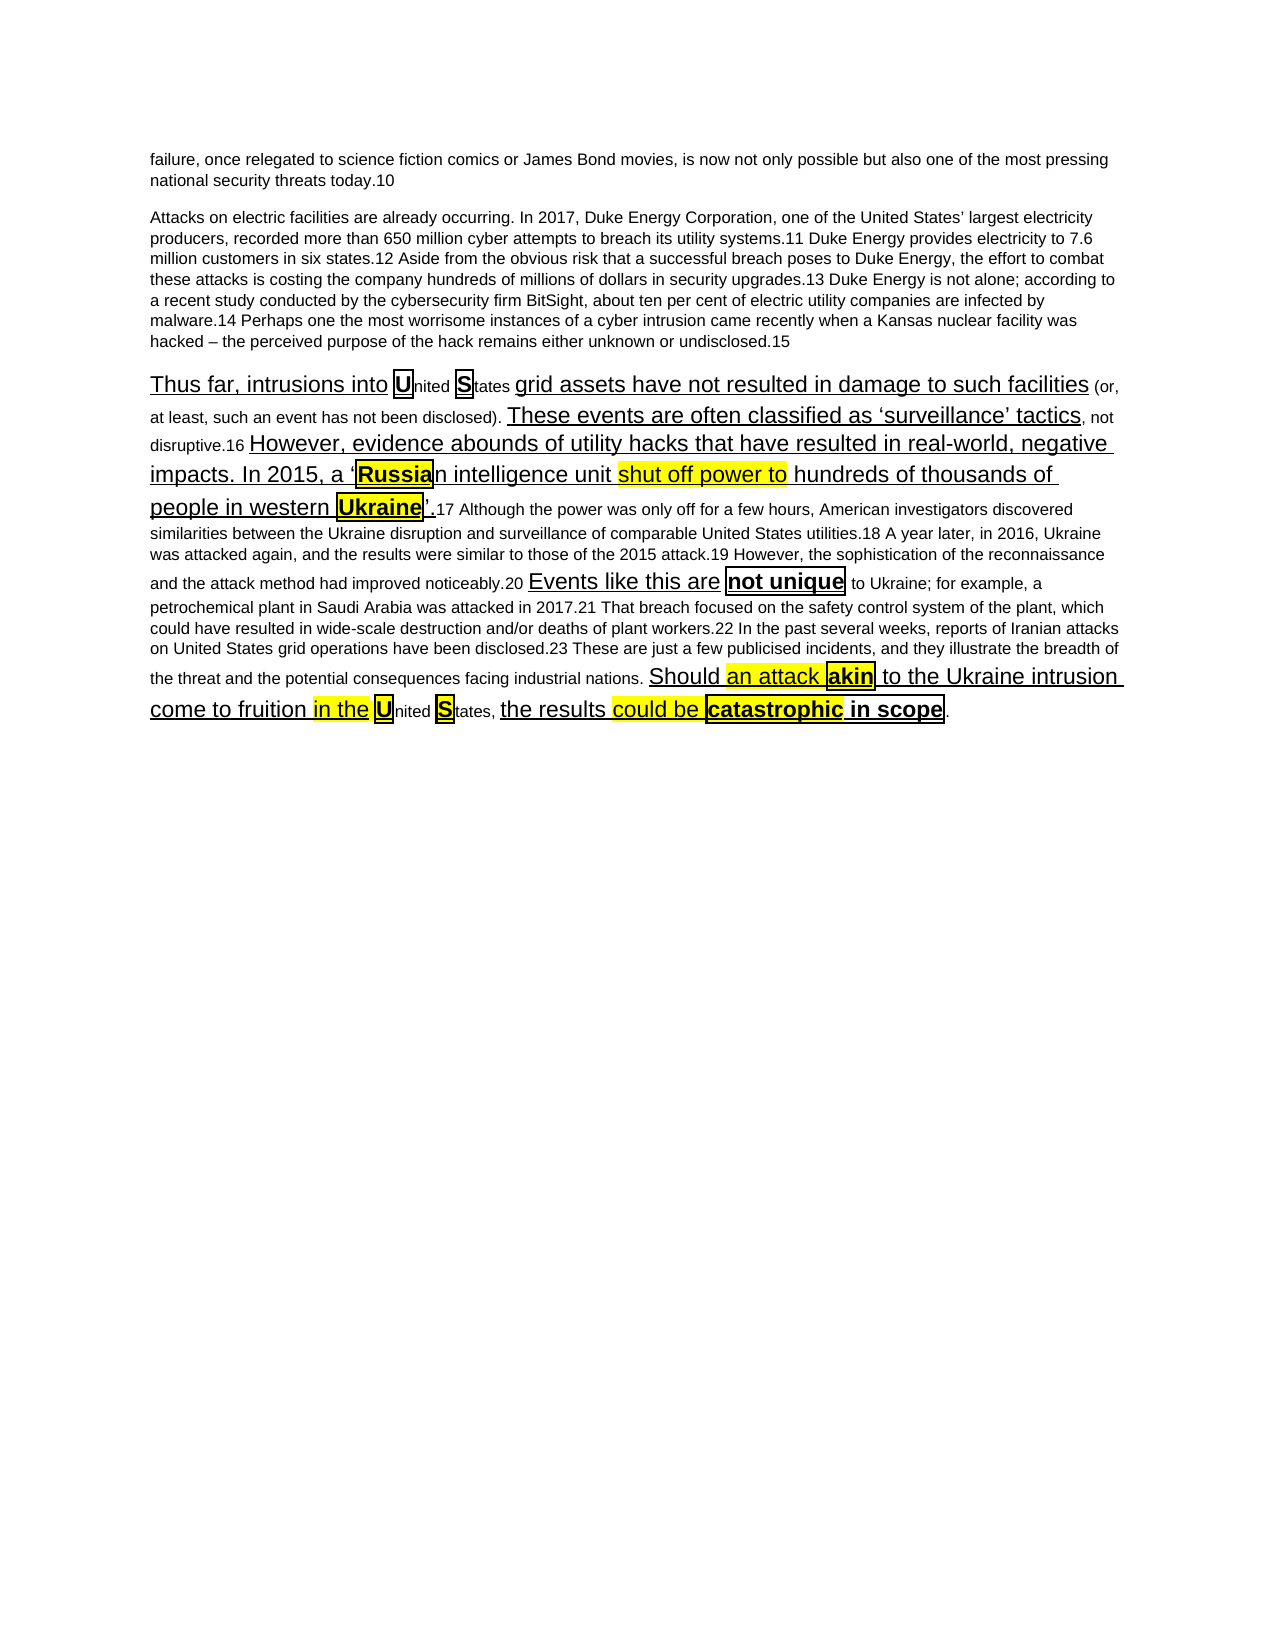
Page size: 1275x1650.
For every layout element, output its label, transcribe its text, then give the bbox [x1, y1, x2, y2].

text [150, 150, 1125, 190]
text Thus far, intrusions into United States grid assets have not resulted in damage to such facilities (or, at least, such an event has not been disclosed). These events are often classified as ‘surveillance’ tactics, not disruptive.16 However, evidence abounds of utility hacks that have resulted in real-world, negative impacts. In 2015, a ‘Russian intelligence unit shut off power to hundreds of thousands of people in western Ukraine’.17 Although the power was only off for a few hours, American investigators discovered similarities between the Ukraine disruption and surveillance of comparable United States utilities.18 A year later, in 2016, Ukraine was attacked again, and the results were similar to those of the 2015 attack.19 However, the sophistication of the reconnaissance and the attack method had improved noticeably.20 Events like this are not unique to Ukraine; for example, a petrochemical plant in Saudi Arabia was attacked in 2017.21 That breach focused on the safety control system of the plant, which could have resulted in wide-scale destruction and/or deaths of plant workers.22 In the past several weeks, reports of Iranian attacks on United States grid operations have been disclosed.23 These are just a few publicised incidents, and they illustrate the breadth of the threat and the potential consequences facing industrial nations. Should an attack akin to the Ukraine intrusion come to fruition in the United States, the results could be catastrophic in scope. [150, 369, 1125, 724]
text Attacks on electric facilities are already occurring. In 2017, Duke Energy Corporation, one of the United States’ largest electricity producers, recorded more than 650 million cyber attempts to breach its utility systems.11 Duke Energy provides electricity to 7.6 million customers in six states.12 Aside from the obvious risk that a successful breach poses to Duke Energy, the effort to combat these attacks is costing the company hundreds of millions of dollars in security upgrades.13 Duke Energy is not alone; according to a recent study conducted by the cybersecurity firm BitSight, about ten per cent of electric utility companies are infected by malware.14 Perhaps one the most worrisome instances of a cyber intrusion came recently when a Kansas nuclear facility was hacked – the perceived purpose of the hack remains either unknown or undisclosed.15 [150, 208, 1125, 351]
